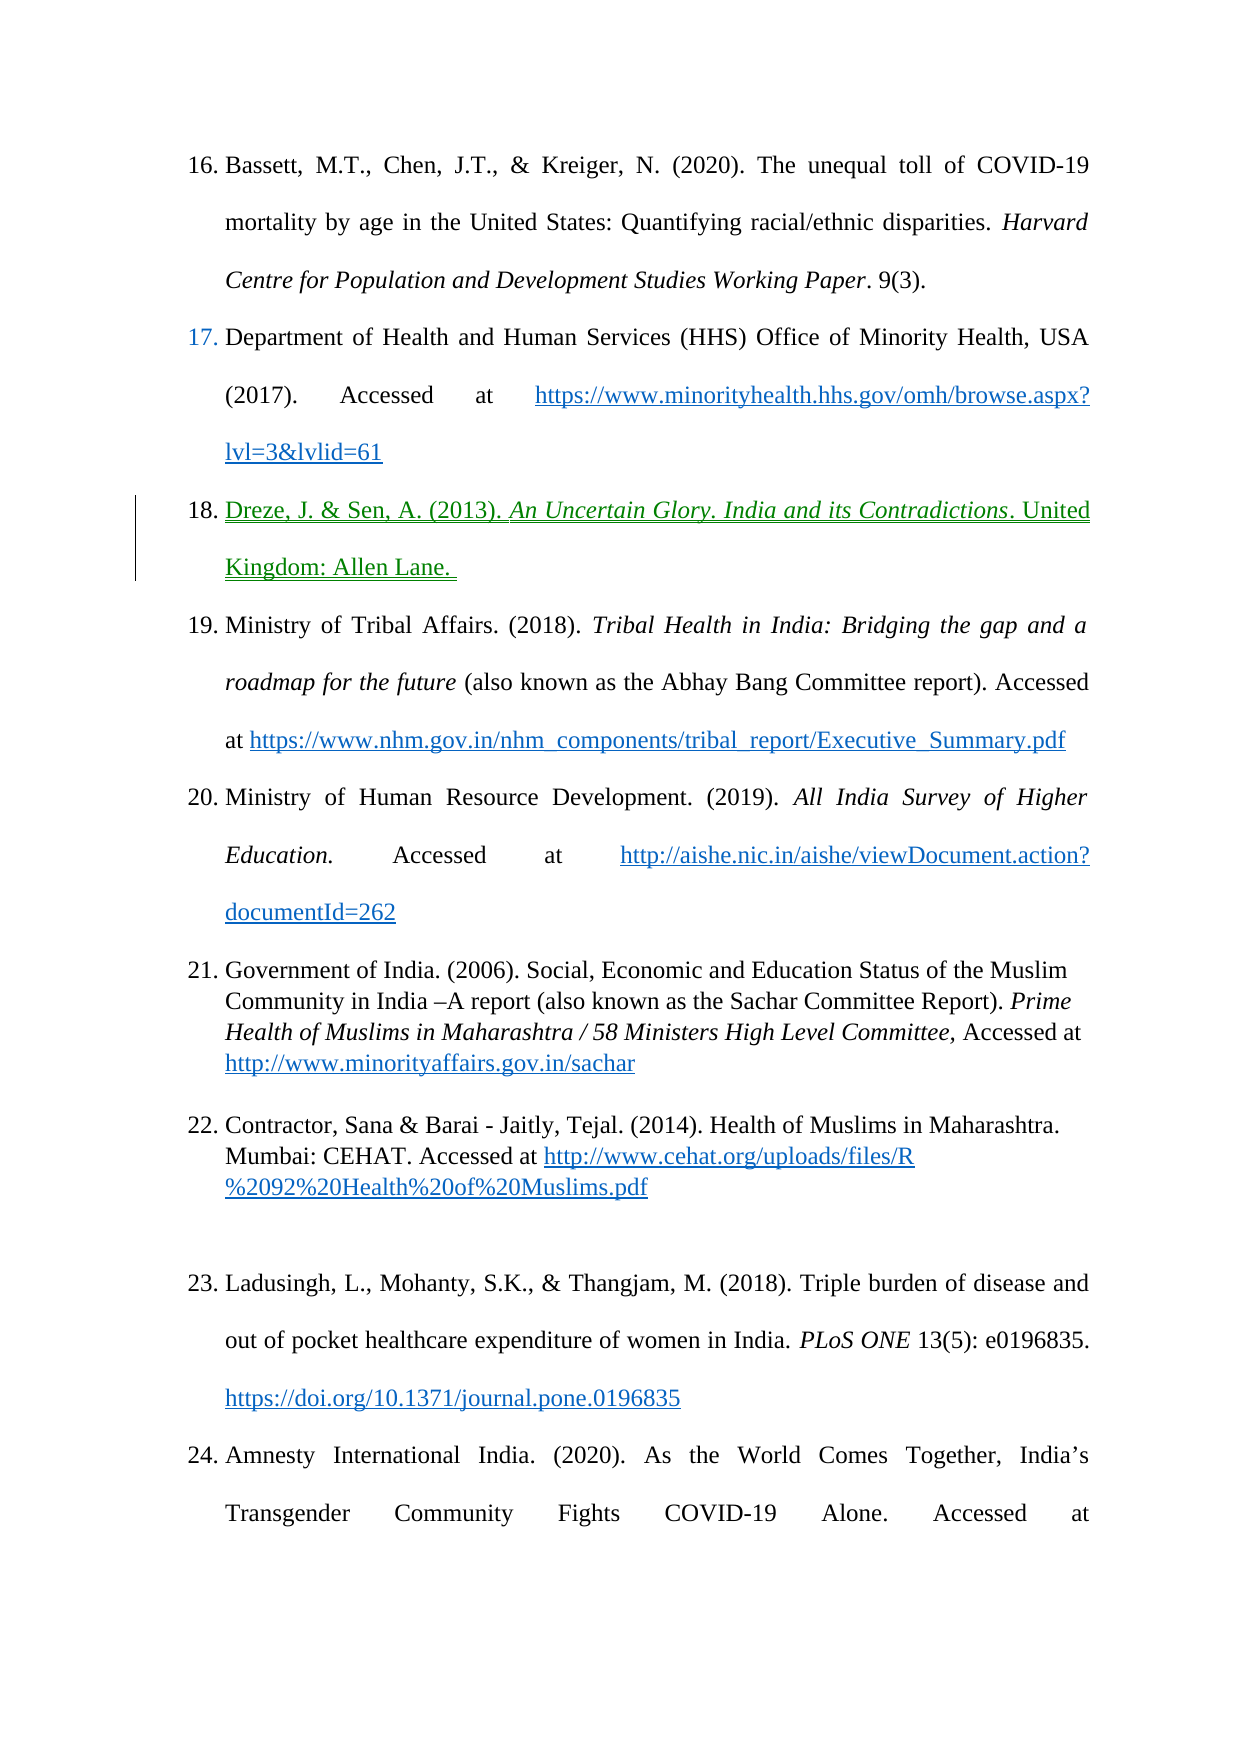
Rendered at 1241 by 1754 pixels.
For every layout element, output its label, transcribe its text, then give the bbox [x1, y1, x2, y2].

list Department of Health and Human Services (HHS) Office of Minority Health, USA (2017). Accessed at https://www.minorityhealth.hhs.gov/omh/browse.aspx?lvl=3&lvlid=61 [187, 322, 1090, 466]
list Ministry of Tribal Affairs. (2018). Tribal Health in India: Bridging the gap and a roadmap for the future (also known as the Abhay Bang Committee report). Accessed at https://www.nhm.gov.in/nhm_components/tribal_report/Executive_Summary.pdf [187, 610, 1090, 754]
list Ladusingh, L., Mohanty, S.K., & Thangjam, M. (2018). Triple burden of disease and out of pocket healthcare expenditure of women in India. PLoS ONE 13(5): e0196835. https://doi.org/10.1371/journal.pone.0196835 [187, 1268, 1090, 1411]
list Contractor, Sana & Barai - Jaitly, Tejal. (2014). Health of Muslims in Maharashtra. Mumbai: CEHAT. Accessed at http://www.cehat.org/uploads/files/R%2092%20Health%20of%20Muslims.pdf [187, 1110, 1090, 1201]
list Ministry of Human Resource Development. (2019). All India Survey of Higher Education. Accessed at http://aishe.nic.in/aishe/viewDocument.action?documentId=262 [187, 782, 1090, 926]
list Bassett, M.T., Chen, J.T., & Kreiger, N. (2020). The unequal toll of COVID-19 mortality by age in the United States: Quantifying racial/ethnic disparities. Harvard Centre for Population and Development Studies Working Paper. 9(3). [187, 150, 1090, 294]
list Government of India. (2006). Social, Economic and Education Status of the Muslim Community in India –A report (also known as the Sachar Committee Report). Prime Health of Muslims in Maharashtra / 58 Ministers High Level Committee, Accessed at http://www.minorityaffairs.gov.in/sachar [187, 955, 1090, 1077]
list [187, 1440, 1090, 1526]
